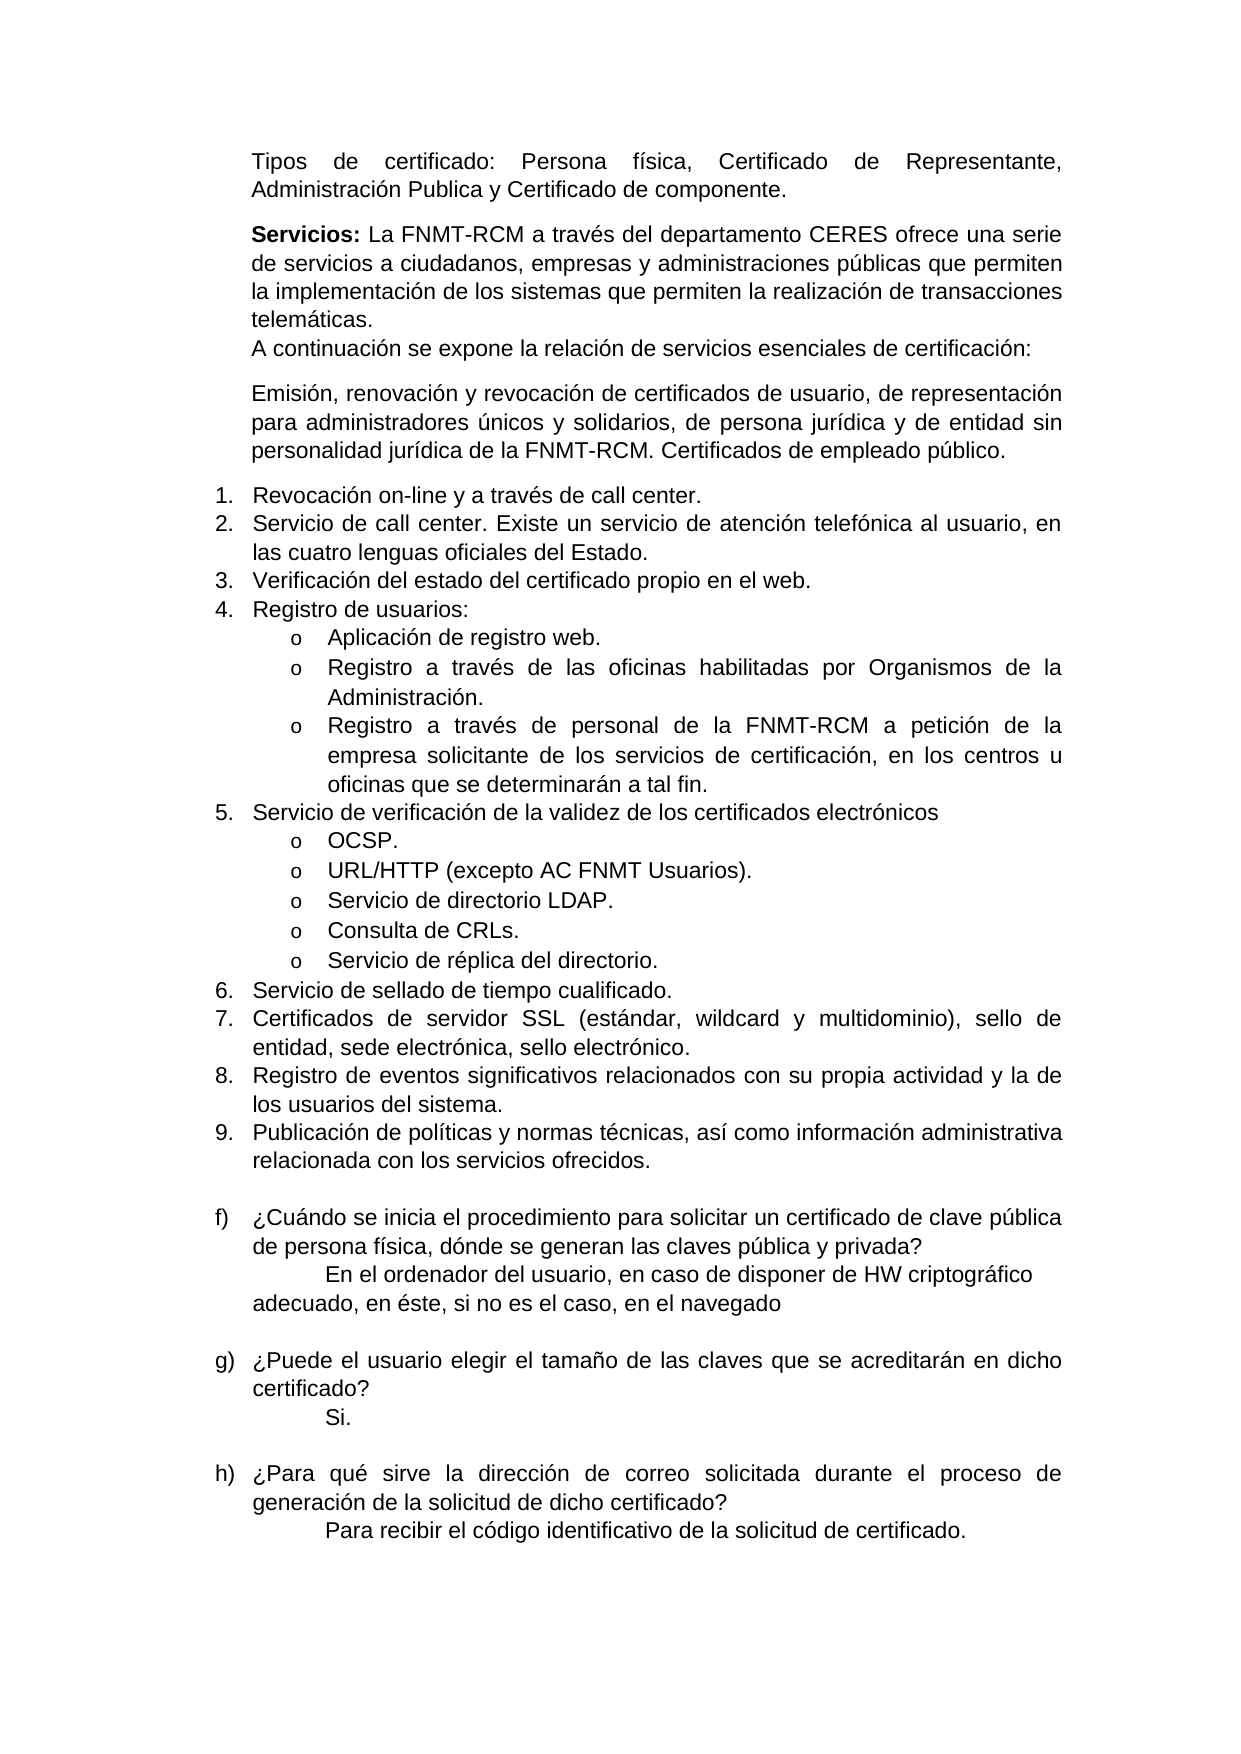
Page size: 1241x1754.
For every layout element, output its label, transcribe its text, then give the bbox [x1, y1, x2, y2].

list Registro a través de personal de la FNMT-RCM a petición de la empresa solicitante de los servicios de certificación, en los centros u oficinas que se determinarán a tal fin. [290, 712, 1063, 797]
list Certificados de servidor SSL (estándar, wildcard y multidominio), sello de entidad, sede electrónica, sello electrónico. [215, 1005, 1063, 1060]
list Registro de usuarios: [215, 596, 1063, 622]
list En el ordenador del usuario, en caso de disponer de HW criptográfico [252, 1261, 1063, 1288]
list Servicio de sellado de tiempo cualificado. [215, 977, 1063, 1003]
list ¿Puede el usuario elegir el tamaño de las claves que se acreditarán en dicho certificado? [215, 1347, 1063, 1401]
list Para recibir el código identificativo de la solicitud de certificado. [325, 1517, 1063, 1543]
list URL/HTTP (excepto AC FNMT Usuarios). [290, 857, 1063, 885]
list ¿Para qué sirve la dirección de correo solicitada durante el proceso de generación de la solicitud de dicho certificado? [215, 1460, 1063, 1515]
list Publicación de políticas y normas técnicas, así como información administrativa relacionada con los servicios ofrecidos. [215, 1119, 1063, 1174]
text Tipos de certificado: Persona física, Certificado de Representante, Administración Publica y Certificado de componente. [251, 148, 1063, 202]
list ¿Cuándo se inicia el procedimiento para solicitar un certificado de clave pública de persona física, dónde se generan las claves pública y privada? [215, 1204, 1063, 1259]
text Emisión, renovación y revocación de certificados de usuario, de representación para administradores únicos y solidarios, de persona jurídica y de entidad sin personalidad jurídica de la FNMT-RCM. Certificados de empleado público. [251, 380, 1063, 463]
text Servicios: La FNMT-RCM a través del departamento CERES ofrece una serie de servicios a ciudadanos, empresas y administraciones públicas que permiten la implementación de los sistemas que permiten la realización de transacciones telemáticas. A continuación se expone la relación de servicios esenciales de certificación: [251, 221, 1063, 361]
list Si. [325, 1403, 1063, 1430]
list OCSP. [290, 827, 1063, 855]
list adecuado, en éste, si no es el caso, en el navegado [252, 1290, 1063, 1316]
list Aplicación de registro web. [290, 624, 1063, 652]
list Servicio de directorio LDAP. [290, 887, 1063, 915]
list Verificación del estado del certificado propio en el web. [215, 567, 1063, 594]
list Consulta de CRLs. [290, 917, 1063, 945]
list Servicio de réplica del directorio. [290, 947, 1063, 975]
list Registro a través de las oficinas habilitadas por Organismos de la Administración. [290, 654, 1063, 710]
list Registro de eventos significativos relacionados con su propia actividad y la de los usuarios del sistema. [215, 1062, 1063, 1117]
list Servicio de call center. Existe un servicio de atención telefónica al usuario, en las cuatro lenguas oficiales del Estado. [215, 510, 1063, 565]
list Servicio de verificación de la validez de los certificados electrónicos [215, 799, 1063, 825]
list Revocación on-line y a través de call center. [215, 482, 1063, 508]
